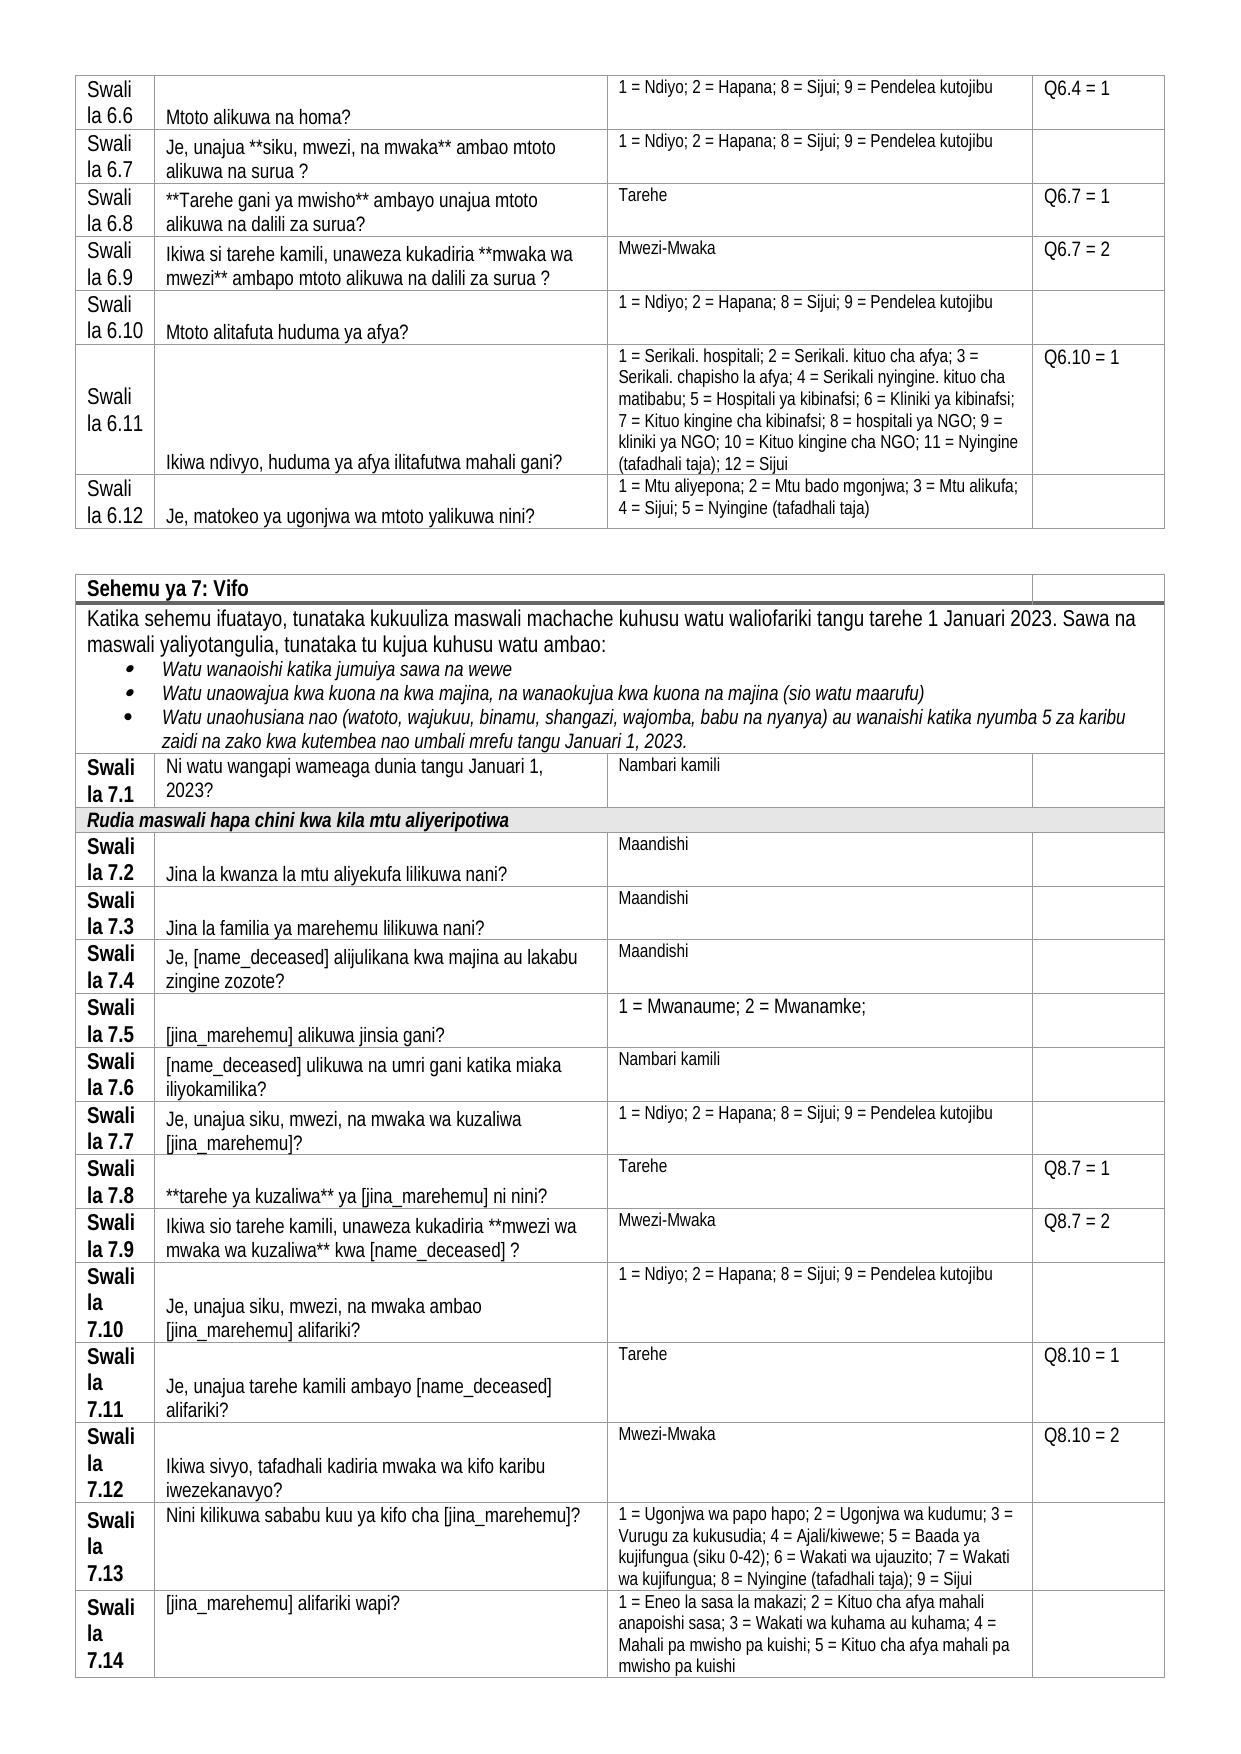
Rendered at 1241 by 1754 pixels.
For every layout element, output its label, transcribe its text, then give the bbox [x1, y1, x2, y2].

table_cell Q6.7 = 1 [1033, 184, 1164, 236]
table_cell 1 = Mwanaume; 2 = Mwanamke; [608, 994, 1032, 1047]
table_cell 1 = Ndiyo; 2 = Hapana; 8 = Sijui; 9 = Pendelea kutojibu [608, 291, 1032, 344]
table_cell Je, unajua siku, mwezi, na mwaka wa kuzaliwa [jina_marehemu]? [155, 1102, 607, 1154]
table_cell [1033, 475, 1164, 528]
table_cell Nambari kamili [608, 1048, 1032, 1101]
table_cell [1033, 1503, 1164, 1589]
table_cell Je, unajua tarehe kamili ambayo [name_deceased] alifariki? [155, 1343, 607, 1422]
table_cell [jina_marehemu] alikuwa jinsia gani? [155, 994, 607, 1047]
table_cell [1033, 1102, 1164, 1154]
table_cell Nini kilikuwa sababu kuu ya kifo cha [jina_marehemu]? [155, 1503, 607, 1589]
table_cell 1 = Mtu aliyepona; 2 = Mtu bado mgonjwa; 3 = Mtu alikufa; 4 = Sijui; 5 = Nyingine (tafadhali taja) [608, 475, 1032, 528]
table_cell Q6.7 = 2 [1033, 237, 1164, 290]
table_cell Swali la 6.12 [76, 475, 154, 528]
table_cell Jina la kwanza la mtu aliyekufa lilikuwa nani? [155, 833, 607, 886]
table_cell Swali la 7.14 [76, 1591, 154, 1677]
table_cell Ikiwa ndivyo, huduma ya afya ilitafutwa mahali gani? [155, 345, 607, 474]
table_cell Je, unajua siku, mwezi, na mwaka ambao [jina_marehemu] alifariki? [155, 1263, 607, 1342]
table_cell [1033, 130, 1164, 182]
table_cell Jina la familia ya marehemu lilikuwa nani? [155, 887, 607, 939]
table_cell 1 = Eneo la sasa la makazi; 2 = Kituo cha afya mahali anapoishi sasa; 3 = Wakati wa kuhama au kuhama; 4 = Mahali pa mwisho pa kuishi; 5 = Kituo cha afya mahali pa mwisho pa kuishi [608, 1591, 1032, 1677]
table_cell Swali la 7.11 [76, 1343, 154, 1422]
table_cell Swali la 7.5 [76, 994, 154, 1047]
table_cell Swali la 6.8 [76, 184, 154, 236]
table_cell Swali la 7.1 [76, 754, 154, 807]
table_cell Swali la 7.13 [76, 1503, 154, 1589]
table_cell Swali la 7.4 [76, 940, 154, 993]
table_cell Swali la 7.7 [76, 1102, 154, 1154]
table_cell [name_deceased] ulikuwa na umri gani katika miaka iliyokamilika? [155, 1048, 607, 1101]
table_cell Swali la 7.3 [76, 887, 154, 939]
table_cell Swali la 6.6 [76, 76, 154, 129]
table_cell Swali la 6.10 [76, 291, 154, 344]
table_cell **Tarehe gani ya mwisho** ambayo unajua mtoto alikuwa na dalili za surua? [155, 184, 607, 236]
table_cell Mwezi-Mwaka [608, 1209, 1032, 1262]
table_cell Nambari kamili [608, 754, 1032, 807]
table_cell Mtoto alitafuta huduma ya afya? [155, 291, 607, 344]
table_cell Swali la 7.12 [76, 1423, 154, 1502]
table_cell Q8.7 = 1 [1033, 1155, 1164, 1208]
table_cell Swali la 7.6 [76, 1048, 154, 1101]
table_cell [1033, 994, 1164, 1047]
table_cell [jina_marehemu] alifariki wapi? [155, 1591, 607, 1677]
table_cell 1 = Ugonjwa wa papo hapo; 2 = Ugonjwa wa kudumu; 3 = Vurugu za kukusudia; 4 = Ajali/kiwewe; 5 = Baada ya kujifungua (siku 0-42); 6 = Wakati wa ujauzito; 7 = Wakati wa kujifungua; 8 = Nyingine (tafadhali taja); 9 = Sijui [608, 1503, 1032, 1589]
table_cell 1 = Ndiyo; 2 = Hapana; 8 = Sijui; 9 = Pendelea kutojibu [608, 1263, 1032, 1342]
table_cell 1 = Ndiyo; 2 = Hapana; 8 = Sijui; 9 = Pendelea kutojibu [608, 1102, 1032, 1154]
table_cell Q8.10 = 1 [1033, 1343, 1164, 1422]
table_cell 1 = Serikali. hospitali; 2 = Serikali. kituo cha afya; 3 = Serikali. chapisho la afya; 4 = Serikali nyingine. kituo cha matibabu; 5 = Hospitali ya kibinafsi; 6 = Kliniki ya kibinafsi; 7 = Kituo kingine cha kibinafsi; 8 = hospitali ya NGO; 9 = kliniki ya NGO; 10 = Kituo kingine cha NGO; 11 = Nyingine (tafadhali taja); 12 = Sijui [608, 345, 1032, 474]
table_cell Swali la 6.9 [76, 237, 154, 290]
table_cell Swali la 7.10 [76, 1263, 154, 1342]
table_cell Ni watu wangapi wameaga dunia tangu Januari 1, 2023? [155, 754, 607, 807]
table_cell [1033, 1591, 1164, 1677]
table_cell Ikiwa sivyo, tafadhali kadiria mwaka wa kifo karibu iwezekanavyo? [155, 1423, 607, 1502]
table_cell [1033, 833, 1164, 886]
table_cell Maandishi [608, 940, 1032, 993]
table_cell Swali la 6.7 [76, 130, 154, 182]
table_cell Q6.10 = 1 [1033, 345, 1164, 474]
table_cell Je, unajua **siku, mwezi, na mwaka** ambao mtoto alikuwa na surua ? [155, 130, 607, 182]
table_cell Mtoto alikuwa na homa? [155, 76, 607, 129]
table_cell Mwezi-Mwaka [608, 1423, 1032, 1502]
table_cell Q8.7 = 2 [1033, 1209, 1164, 1262]
table_cell Je, matokeo ya ugonjwa wa mtoto yalikuwa nini? [155, 475, 607, 528]
table_cell Ikiwa si tarehe kamili, unaweza kukadiria **mwaka wa mwezi** ambapo mtoto alikuwa na dalili za surua ? [155, 237, 607, 290]
table_header [1033, 575, 1164, 601]
table_cell [1033, 1263, 1164, 1342]
table_cell [1033, 754, 1164, 807]
table_cell Q8.10 = 2 [1033, 1423, 1164, 1502]
table_cell Ikiwa sio tarehe kamili, unaweza kukadiria **mwezi wa mwaka wa kuzaliwa** kwa [name_deceased] ? [155, 1209, 607, 1262]
table_cell [1033, 887, 1164, 939]
table_cell Je, [name_deceased] alijulikana kwa majina au lakabu zingine zozote? [155, 940, 607, 993]
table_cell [608, 76, 1032, 129]
table_cell Katika sehemu ifuatayo, tunataka kukuuliza maswali machache kuhusu watu waliofariki tangu tarehe 1 Januari 2023. Sawa na maswali yaliyotangulia, tunataka tu kujua kuhusu watu ambao: Watu wanaoishi katika jumuiya sawa na wewe Watu unaowajua kwa kuona na kwa majina, na wanaokujua kwa kuona na majina (sio watu maarufu) Watu unaohusiana nao (watoto, wajukuu, binamu, shangazi, wajomba, babu na nyanya) au wanaishi katika nyumba 5 za karibu zaidi na zako kwa kutembea nao umbali mrefu tangu Januari 1, 2023. [76, 605, 1164, 753]
table_cell Maandishi [608, 887, 1032, 939]
table_cell Tarehe [608, 1155, 1032, 1208]
table_cell [1033, 291, 1164, 344]
table_cell Swali la 7.8 [76, 1155, 154, 1208]
table_header Sehemu ya 7: Vifo [76, 575, 1032, 601]
table_cell Swali la 6.11 [76, 345, 154, 474]
table_cell Q6.4 = 1 [1033, 76, 1164, 129]
table_cell Tarehe [608, 184, 1032, 236]
table_cell Tarehe [608, 1343, 1032, 1422]
table_cell [1033, 940, 1164, 993]
table_cell Mwezi-Mwaka [608, 237, 1032, 290]
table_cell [608, 130, 1032, 182]
table_cell Swali la 7.2 [76, 833, 154, 886]
table_cell **tarehe ya kuzaliwa** ya [jina_marehemu] ni nini? [155, 1155, 607, 1208]
table_cell Swali la 7.9 [76, 1209, 154, 1262]
table_cell Rudia maswali hapa chini kwa kila mtu aliyeripotiwa [76, 808, 1164, 832]
table_cell [1033, 1048, 1164, 1101]
table_cell Maandishi [608, 833, 1032, 886]
